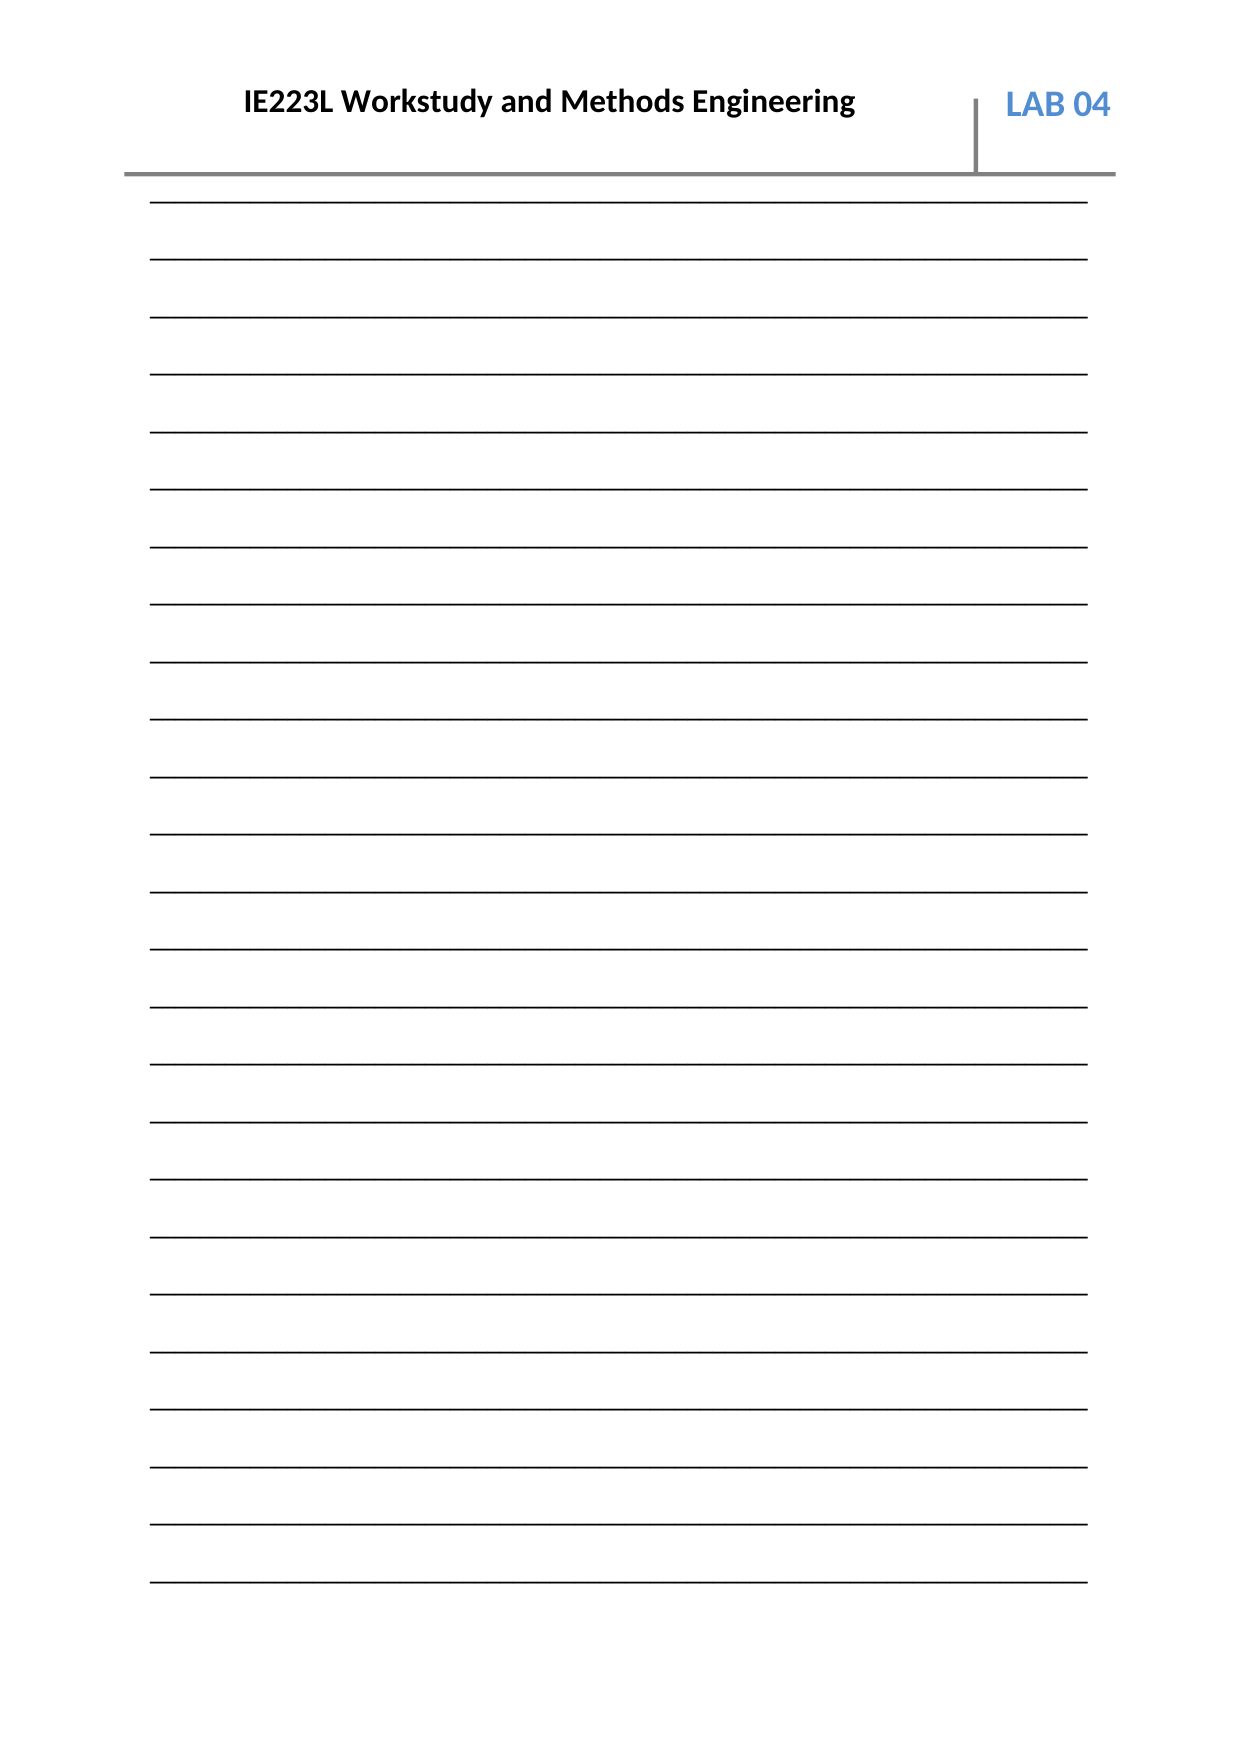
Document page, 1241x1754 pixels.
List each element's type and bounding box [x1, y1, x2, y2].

text [150, 177, 1090, 1586]
